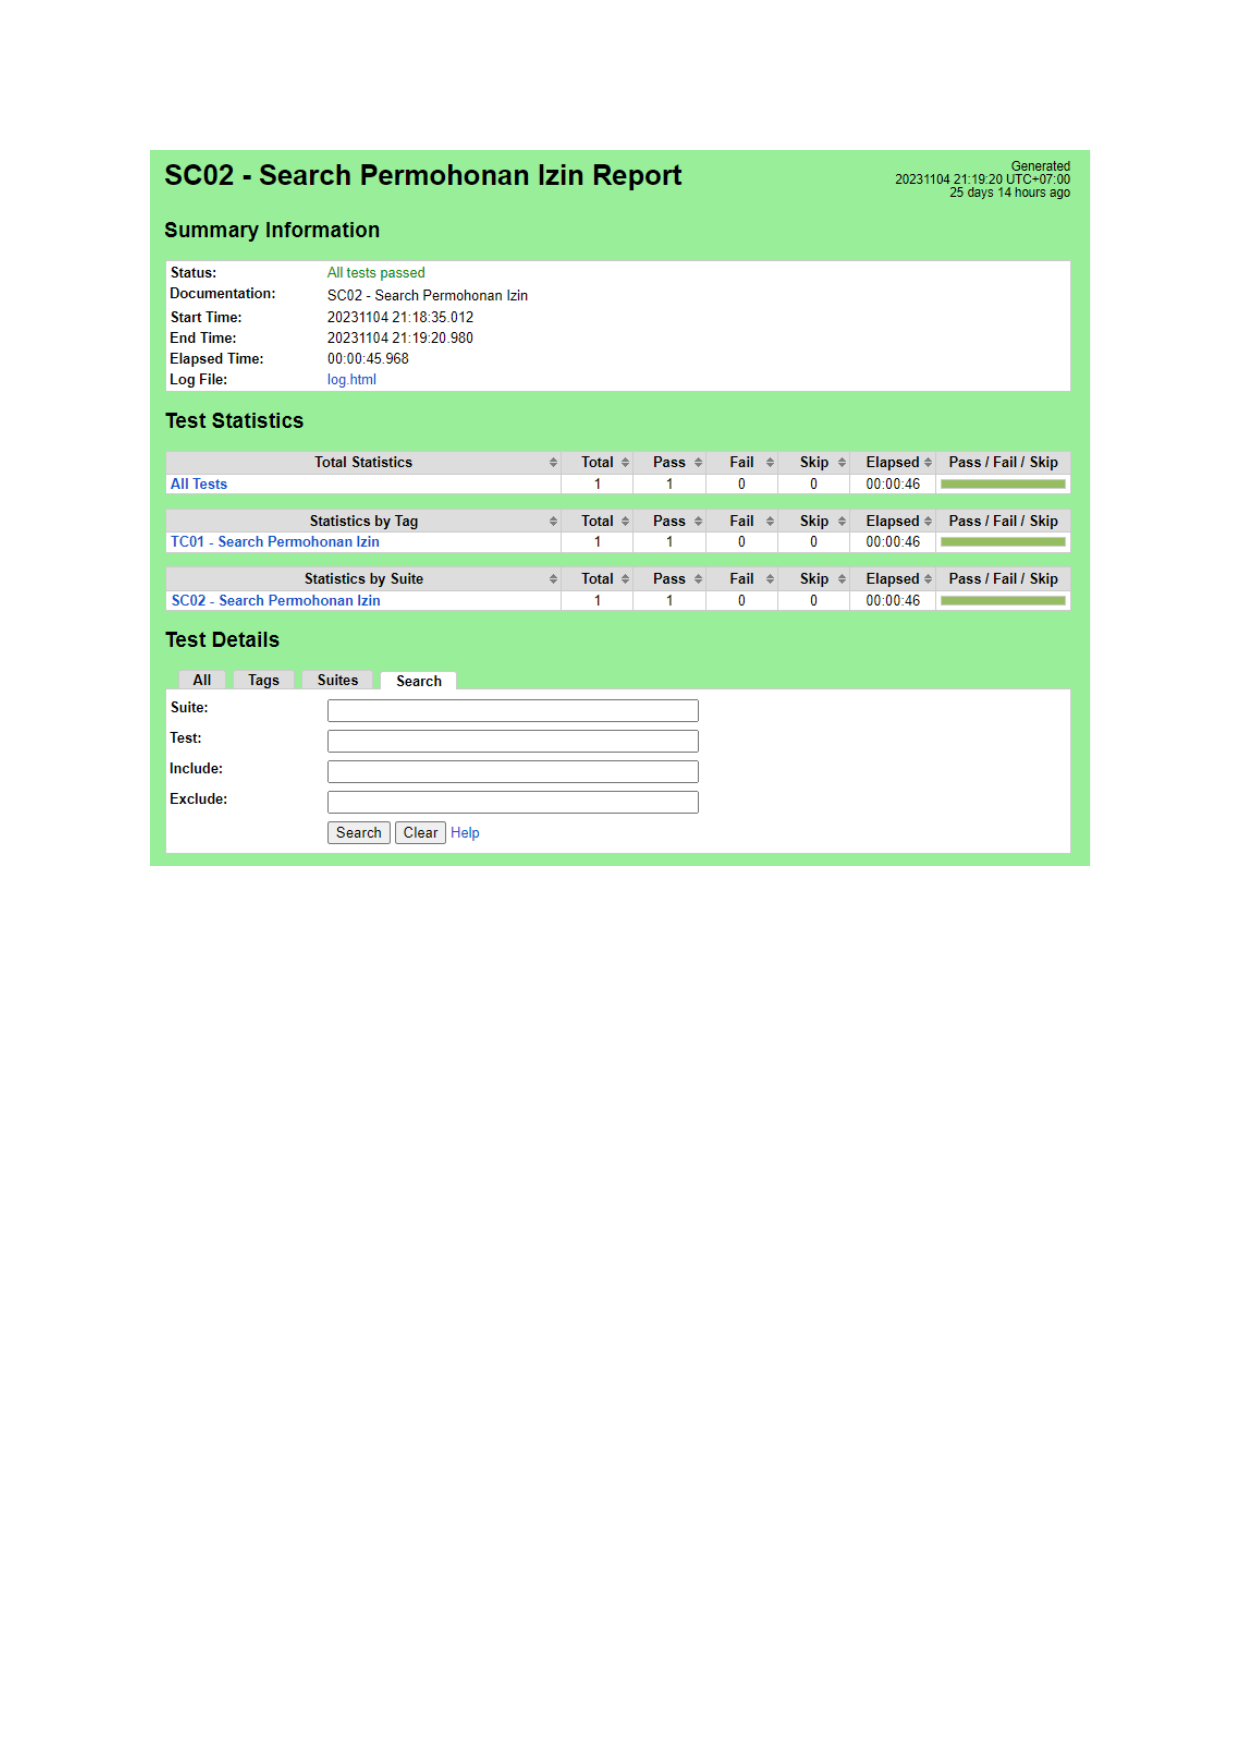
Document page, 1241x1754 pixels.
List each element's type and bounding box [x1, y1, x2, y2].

picture [150, 150, 1091, 866]
